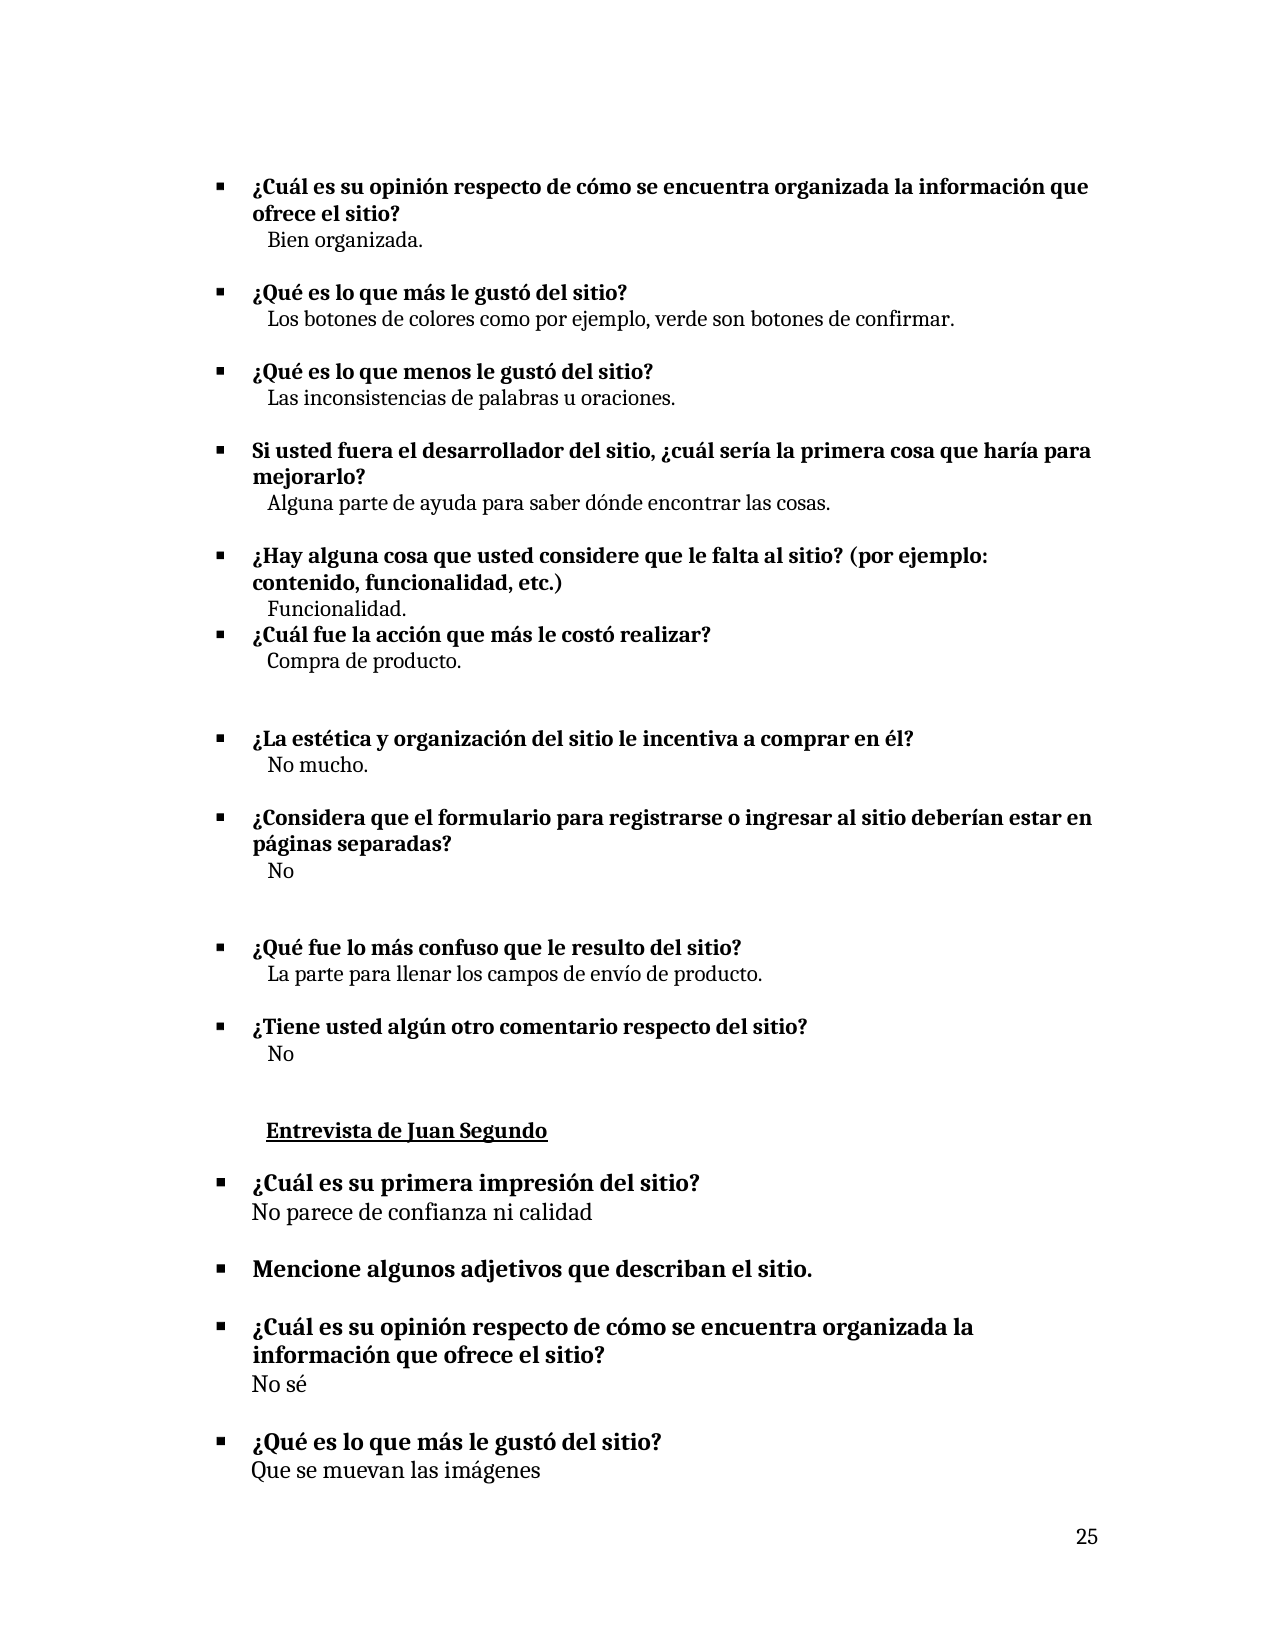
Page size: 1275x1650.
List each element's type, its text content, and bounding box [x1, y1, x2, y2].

list ¿Cuál fue la acción que más le costó realizar? [215, 622, 1098, 648]
list ¿Qué fue lo más confuso que le resulto del sitio? [215, 935, 1098, 961]
text Funcionalidad. [252, 596, 1098, 622]
list ¿La estética y organización del sitio le incentiva a comprar en él? [215, 726, 1098, 752]
text Los botones de colores como por ejemplo, verde son botones de confirmar. [252, 306, 1098, 332]
text Compra de producto. [252, 648, 1098, 675]
list ¿Cuál es su opinión respecto de cómo se encuentra organizada la información que ofrece el sitio? [215, 174, 1098, 227]
list ¿Hay alguna cosa que usted considere que le falta al sitio? (por ejemplo: contenido, funcionalidad, etc.) [215, 543, 1098, 596]
list ¿Considera que el formulario para registrarse o ingresar al sitio deberían estar en páginas separadas? [215, 805, 1098, 857]
text No [252, 1040, 1098, 1067]
text No sé [215, 1370, 1098, 1399]
text Que se muevan las imágenes [177, 1456, 1098, 1485]
text Alguna parte de ayuda para saber dónde encontrar las cosas. [252, 490, 1098, 517]
text Entrevista de Juan Segundo [251, 1118, 1098, 1144]
text Las inconsistencias de palabras u oraciones. [252, 385, 1098, 411]
list ¿Tiene usted algún otro comentario respecto del sitio? [215, 1014, 1098, 1040]
list Si usted fuera el desarrollador del sitio, ¿cuál sería la primera cosa que haría para mejorarlo? [215, 437, 1098, 490]
text La parte para llenar los campos de envío de producto. [252, 961, 1098, 988]
list Mencione algunos adjetivos que describan el sitio. [215, 1255, 1098, 1284]
list ¿Qué es lo que más le gustó del sitio? [215, 279, 1098, 306]
list ¿Cuál es su primera impresión del sitio? [215, 1169, 1098, 1197]
text Bien organizada. [252, 227, 1098, 253]
list ¿Qué es lo que más le gustó del sitio? [215, 1427, 1098, 1456]
list ¿Qué es lo que menos le gustó del sitio? [215, 358, 1098, 385]
text No parece de confianza ni calidad [180, 1197, 1098, 1226]
text No [252, 857, 1098, 884]
list ¿Cuál es su opinión respecto de cómo se encuentra organizada la información que ofrece el sitio? [215, 1312, 1098, 1370]
text No mucho. [252, 752, 1098, 778]
